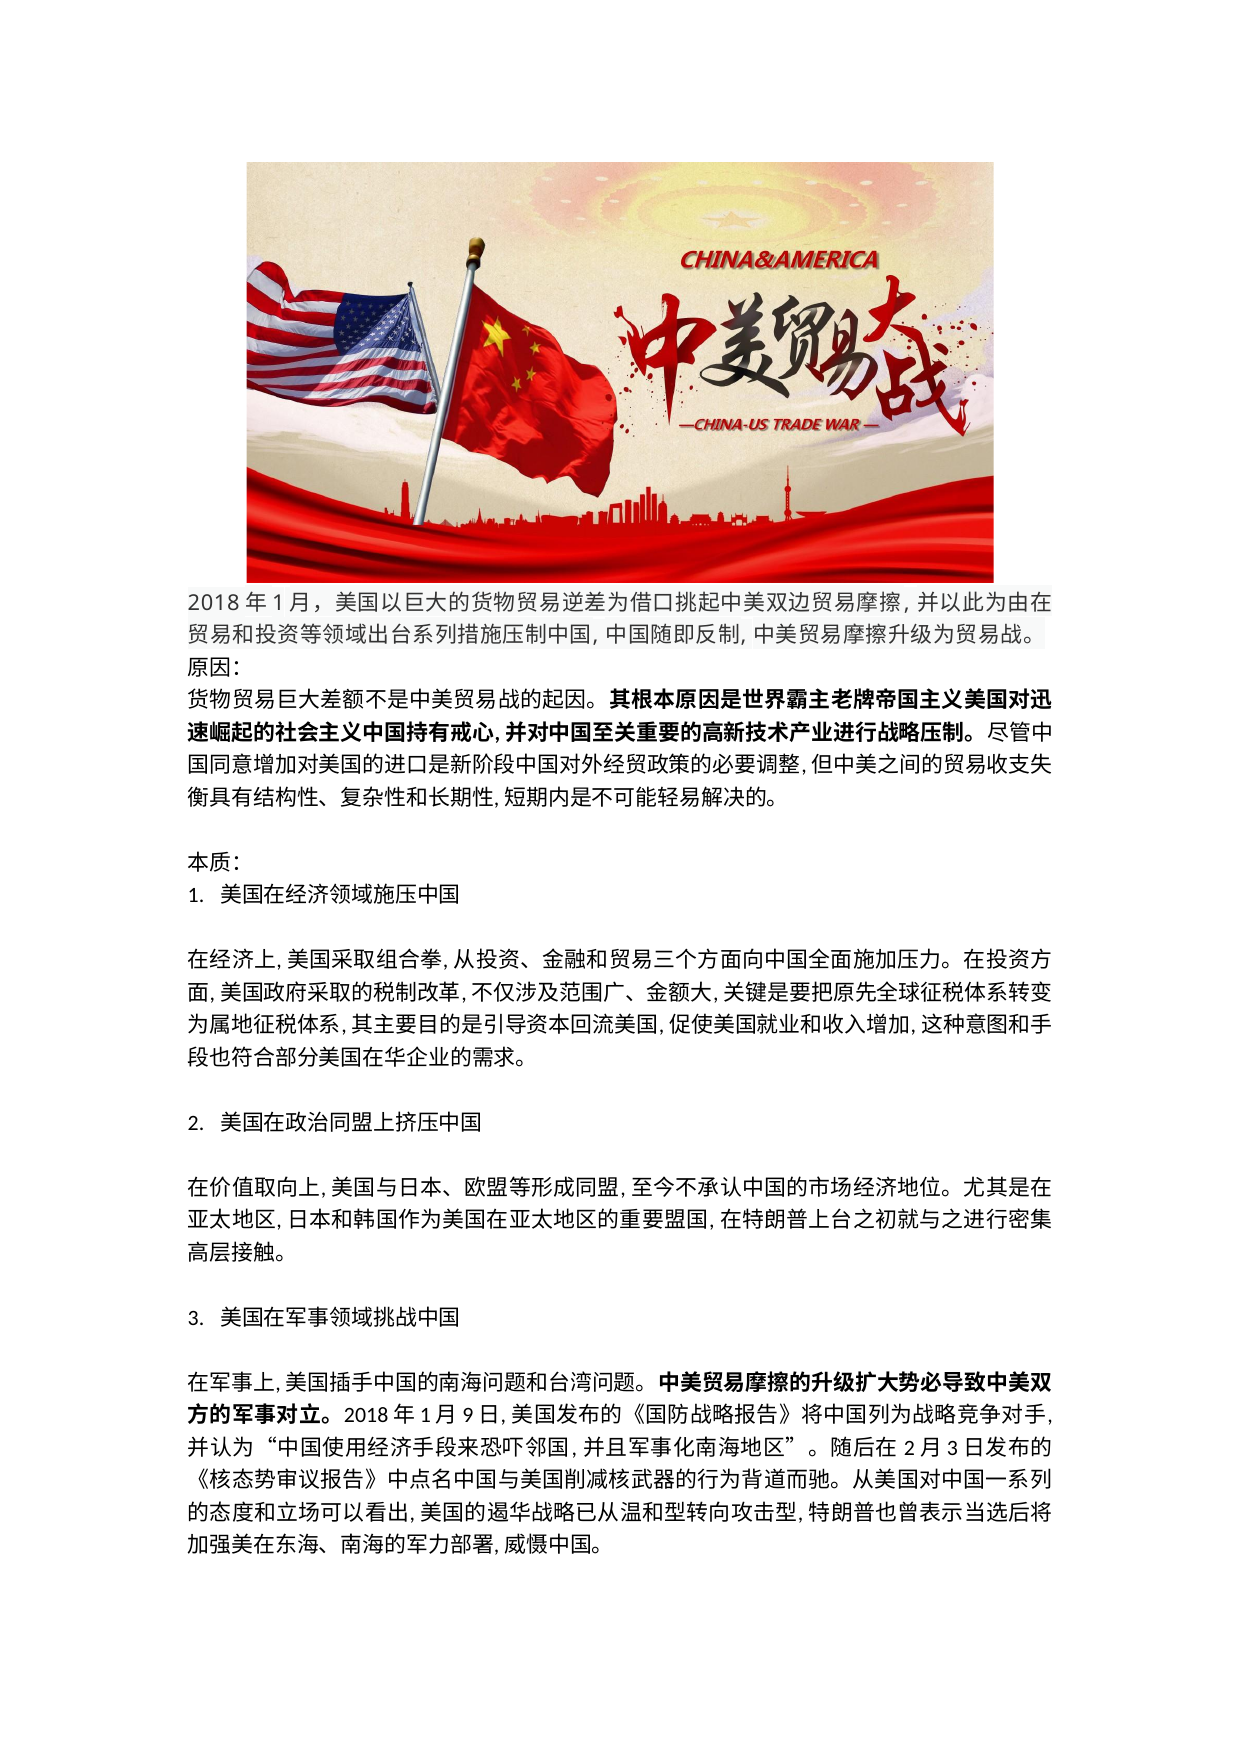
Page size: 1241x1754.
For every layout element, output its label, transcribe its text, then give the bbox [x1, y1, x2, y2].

text 在价值取向上, 美国与日本、欧盟等形成同盟, 至今不承认中国的市场经济地位。尤其是在亚太地区, 日本和韩国作为美国在亚太地区的重要盟国, 在特朗普上台之初就与之进行密集高层接触。 [187, 1169, 1053, 1267]
text 货物贸易巨大差额不是中美贸易战的起因。其根本原因是世界霸主老牌帝国主义美国对迅速崛起的社会主义中国持有戒心, 并对中国至关重要的高新技术产业进行战略压制。尽管中国同意增加对美国的进口是新阶段中国对外经贸政策的必要调整, 但中美之间的贸易收支失衡具有结构性、复杂性和长期性, 短期内是不可能轻易解决的。 [187, 682, 1053, 812]
list 美国在经济领域施压中国 [187, 877, 1053, 909]
list 美国在军事领域挑战中国 [187, 1299, 1053, 1332]
picture [246, 162, 994, 583]
text 原因： [187, 649, 1053, 682]
list 美国在政治同盟上挤压中国 [187, 1104, 1053, 1137]
list 在经济上, 美国采取组合拳, 从投资、金融和贸易三个方面向中国全面施加压力。在投资方面, 美国政府采取的税制改革, 不仅涉及范围广、金额大, 关键是要把原先全球征税体系转变为属地征税体系, 其主要目的是引导资本回流美国, 促使美国就业和收入增加, 这种意图和手段也符合部分美国在华企业的需求。 [187, 942, 1053, 1072]
text 本质： [187, 844, 1053, 877]
list 在军事上, 美国插手中国的南海问题和台湾问题。中美贸易摩擦的升级扩大势必导致中美双方的军事对立。2018年1月9日, 美国发布的《国防战略报告》将中国列为战略竞争对手, 并认为“中国使用经济手段来恐吓邻国, 并且军事化南海地区”。随后在2月3日发布的《核态势审议报告》中点名中国与美国削减核武器的行为背道而驰。从美国对中国一系列的态度和立场可以看出, 美国的遏华战略已从温和型转向攻击型, 特朗普也曾表示当选后将加强美在东海、南海的军力部署, 威慑中国。 [187, 1364, 1053, 1559]
text 2018年1月，美国以巨大的货物贸易逆差为借口挑起中美双边贸易摩擦, 并以此为由在贸易和投资等领域出台系列措施压制中国, 中国随即反制, 中美贸易摩擦升级为贸易战。 [187, 584, 1053, 649]
